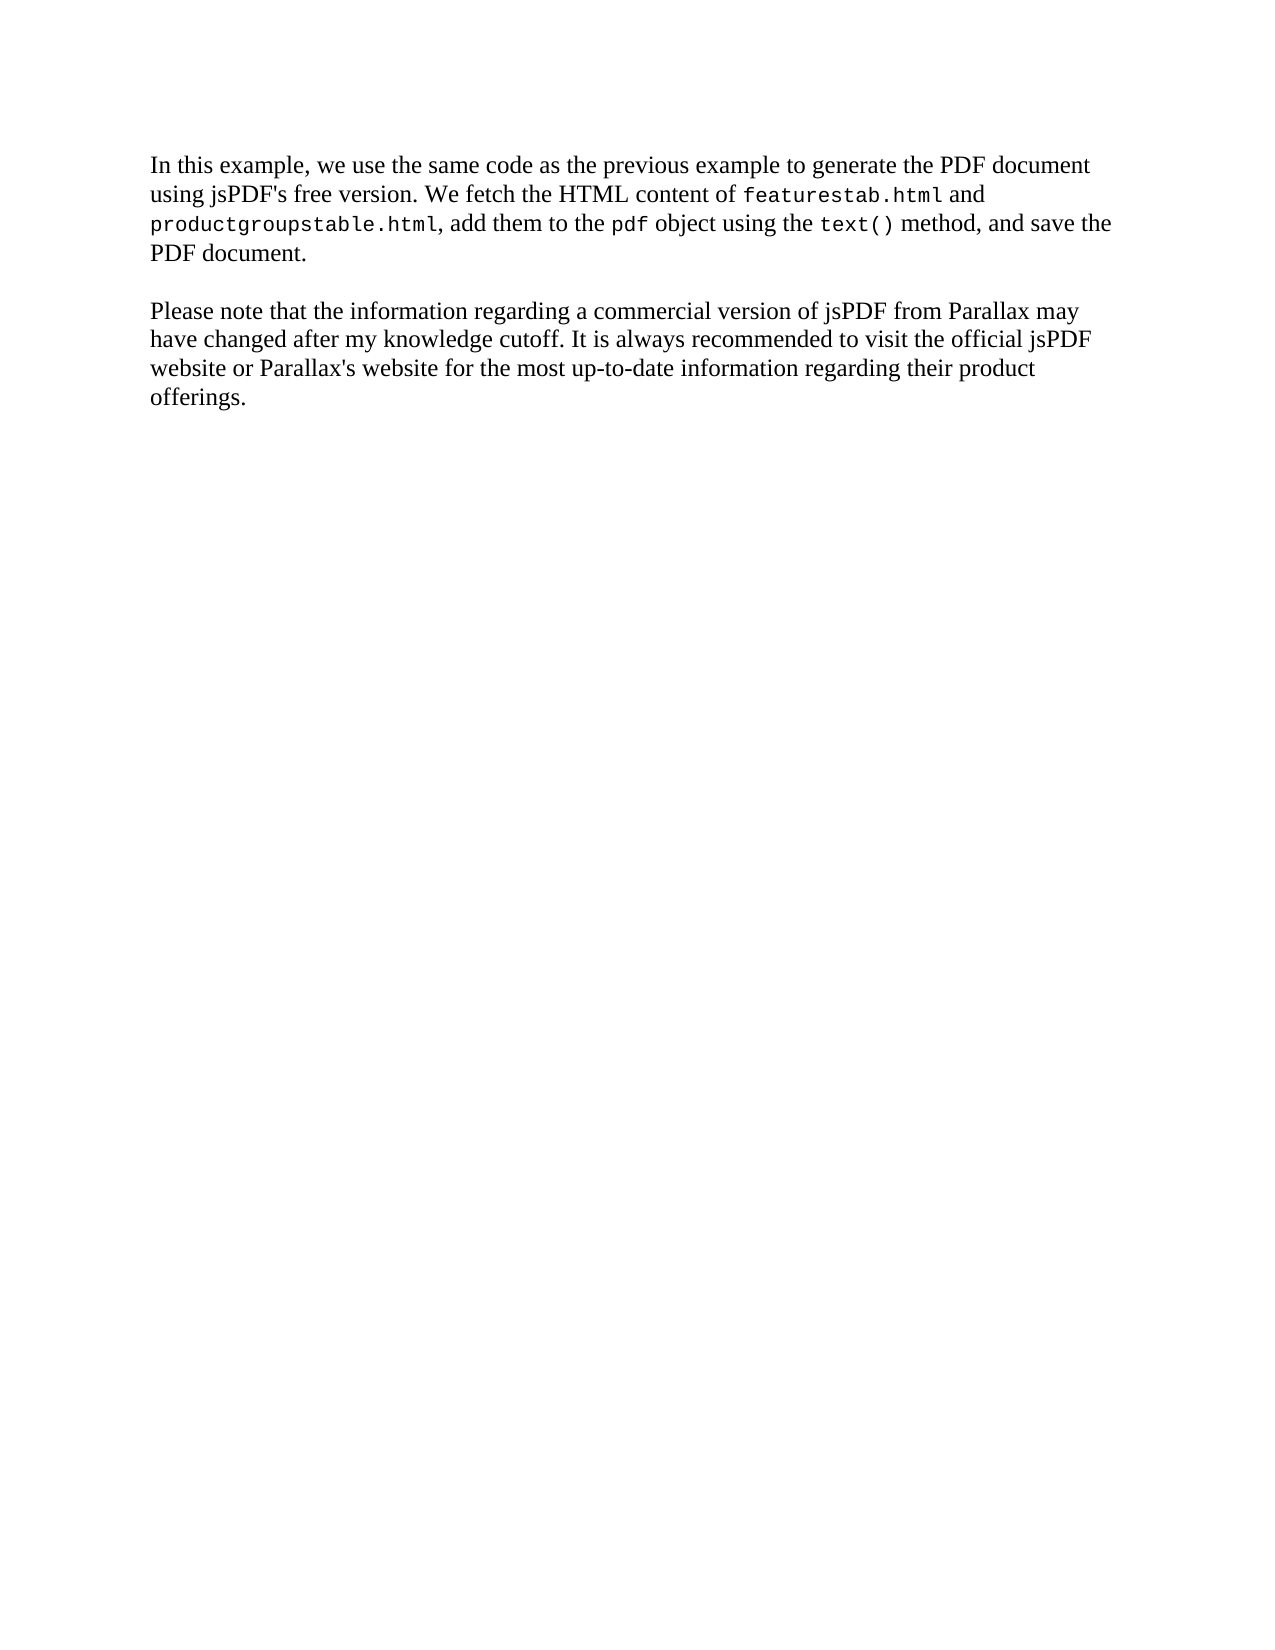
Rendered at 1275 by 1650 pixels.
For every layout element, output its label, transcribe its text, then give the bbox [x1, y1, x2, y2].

text In this example, we use the same code as the previous example to generate the PDF document using jsPDF's free version. We fetch the HTML content of featurestab.html and productgroupstable.html, add them to the pdf object using the text() method, and save the PDF document. [150, 150, 1125, 267]
text Please note that the information regarding a commercial version of jsPDF from Parallax may have changed after my knowledge cutoff. It is always recommended to visit the official jsPDF website or Parallax's website for the most up-to-date information regarding their product offerings. [150, 296, 1125, 411]
